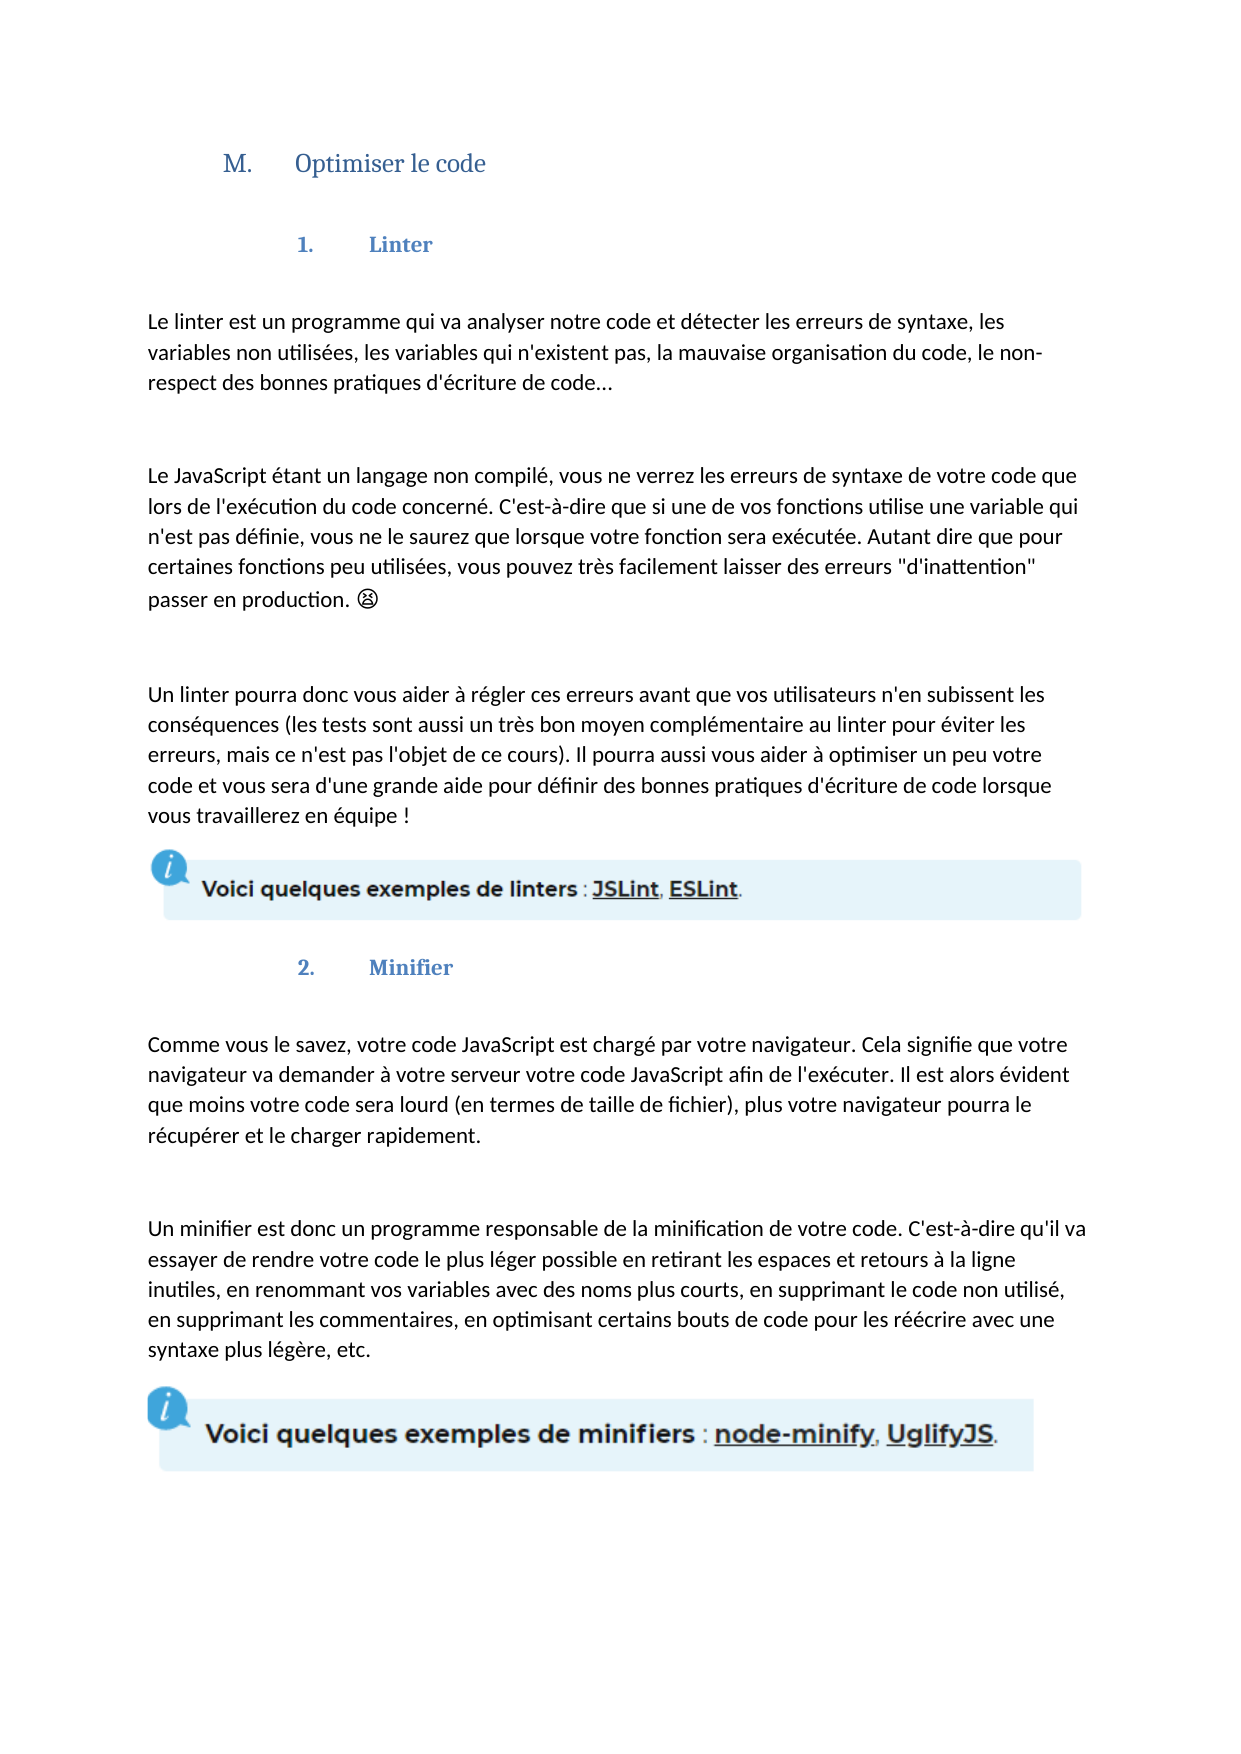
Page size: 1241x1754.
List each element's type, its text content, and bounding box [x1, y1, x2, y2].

picture [147, 847, 1093, 932]
text Comme vous le savez, votre code JavaScript est chargé par votre navigateur. Cela signifie que votre navigateur va demander à votre serveur votre code JavaScript afin de l'exécuter. Il est alors évident que moins votre code sera lourd (en termes de taille de fichier), plus votre navigateur pourra le récupérer et le charger rapidement. [148, 1030, 1093, 1149]
text Un linter pourra donc vous aider à régler ces erreurs avant que vos utilisateurs n'en subissent les conséquences (les tests sont aussi un très bon moyen complémentaire au linter pour éviter les erreurs, mais ce n'est pas l'objet de ce cours). Il pourra aussi vous aider à optimiser un peu votre code et vous sera d'une grande aide pour définir des bonnes pratiques d'écriture de code lorsque vous travaillerez en équipe ! [148, 680, 1093, 829]
text Un minifier est donc un programme responsable de la minification de votre code. C'est-à-dire qu'il va essayer de rendre votre code le plus léger possible en retirant les espaces et retours à la ligne inutiles, en renommant vos variables avec des noms plus courts, en supprimant le code non utilisé, en supprimant les commentaires, en optimisant certains bouts de code pour les réécrire avec une syntaxe plus légère, etc. [148, 1214, 1093, 1363]
subtitle Optimiser le code [223, 148, 1093, 179]
picture [147, 1382, 1034, 1484]
subtitle Minifier [298, 955, 1093, 981]
text Le linter est un programme qui va analyser notre code et détecter les erreurs de syntaxe, les variables non utilisées, les variables qui n'existent pas, la mauvaise organisation du code, le non-respect des bonnes pratiques d'écriture de code... [148, 307, 1093, 396]
subtitle Linter [298, 232, 1093, 258]
text Le JavaScript étant un langage non compilé, vous ne verrez les erreurs de syntaxe de votre code que lors de l'exécution du code concerné. C'est-à-dire que si une de vos fonctions utilise une variable qui n'est pas définie, vous ne le saurez que lorsque votre fonction sera exécutée. Autant dire que pour certaines fonctions peu utilisées, vous pouvez très facilement laisser des erreurs "d'inattention" passer en production. 😫 [148, 462, 1093, 614]
